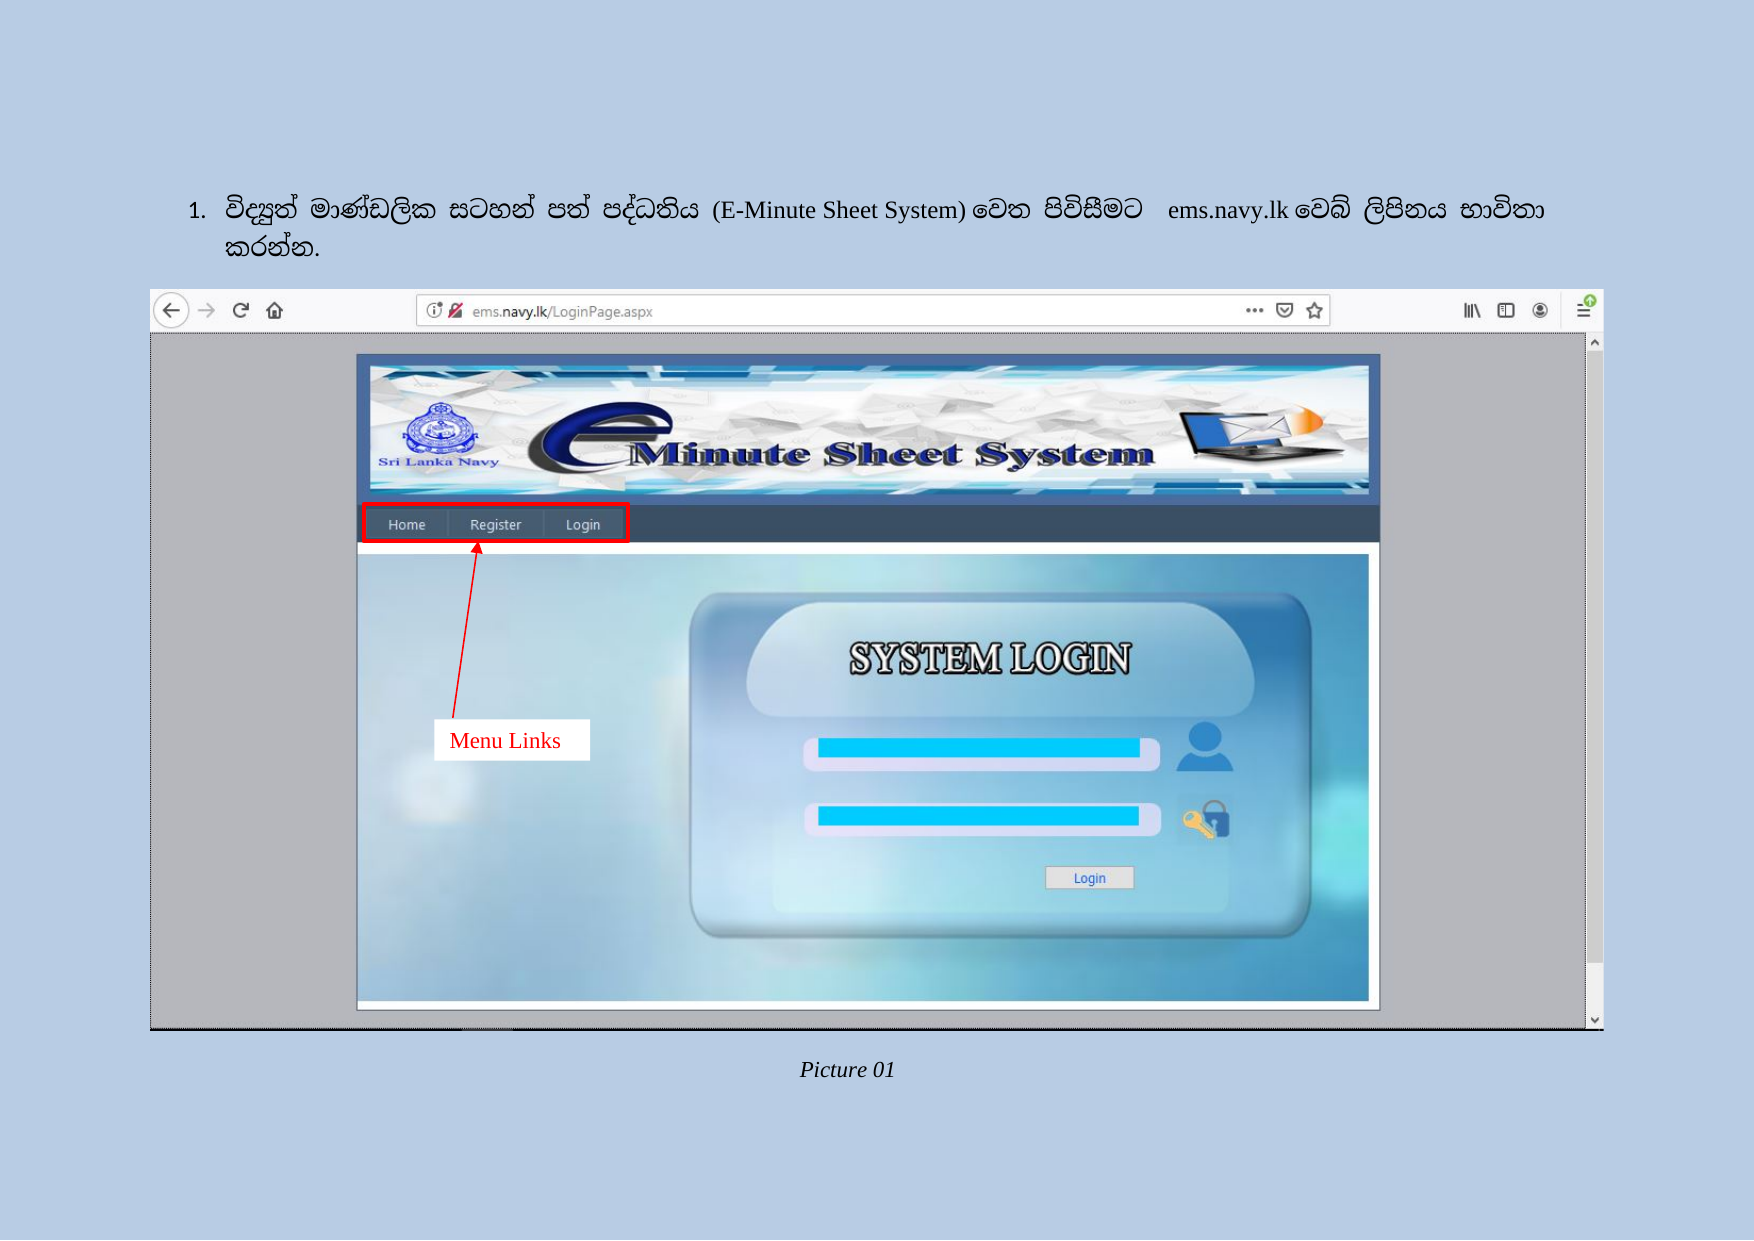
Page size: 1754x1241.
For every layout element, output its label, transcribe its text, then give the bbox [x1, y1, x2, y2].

picture [150, 289, 1604, 1031]
text Picture 01 [150, 1056, 1604, 1082]
list විද්‍යුත් මාණ්ඩලික සටහන් පත් පද්ධතිය (E-Minute Sheet System) වෙත පිවිසීමට ems.navy.lk වෙබ් ලිපිනය භාවිතා කරන්න. [187, 194, 1604, 264]
